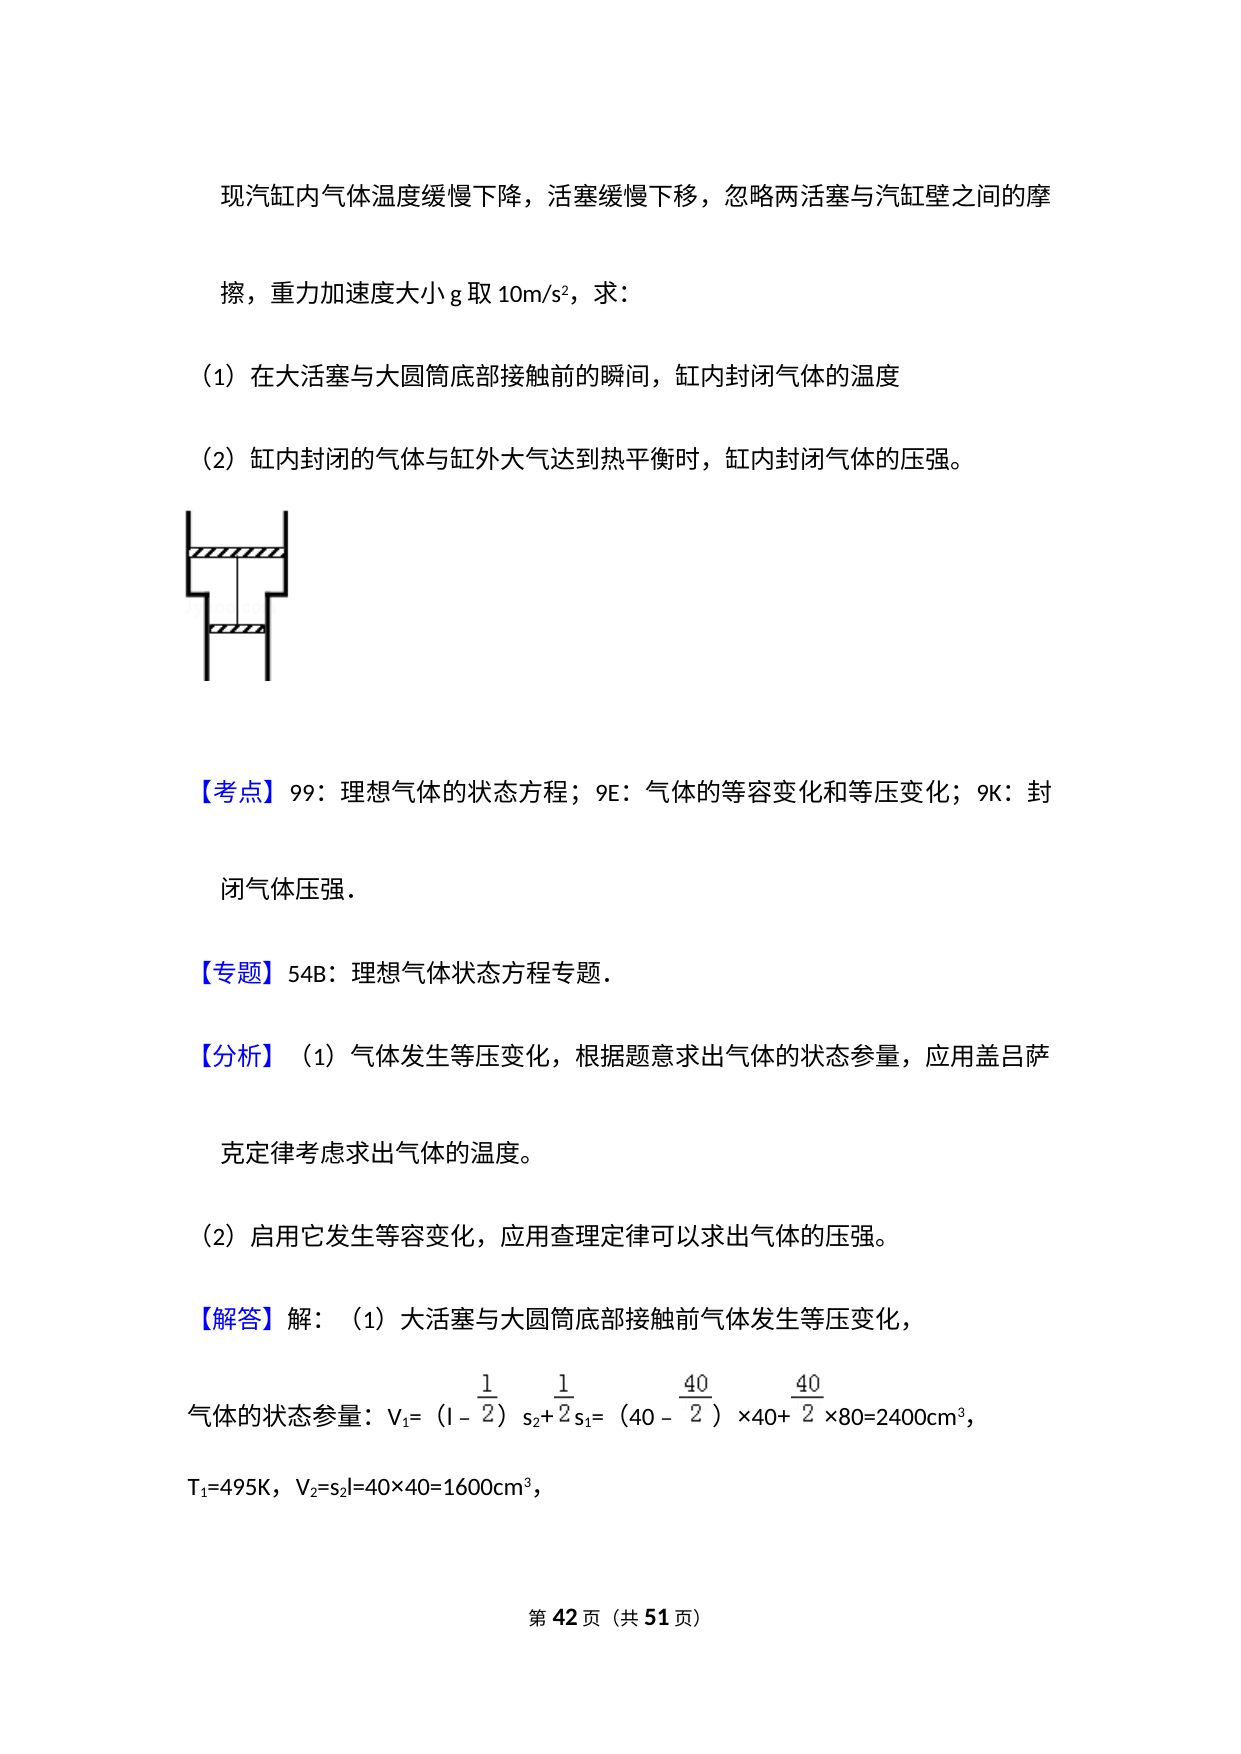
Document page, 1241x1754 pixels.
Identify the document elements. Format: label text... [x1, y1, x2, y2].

text （2）缸内封闭的气体与缸外大气达到热平衡时，缸内封闭气体的压强。 [187, 426, 1053, 491]
picture [477, 1370, 498, 1425]
picture [183, 508, 289, 681]
text （1）在大活塞与大圆筒底部接触前的瞬间，缸内封闭气体的温度 [187, 342, 1053, 407]
text T1=495K，V2=s2l=40×40=1600cm3， [187, 1452, 1053, 1517]
text 气体的状态参量：V1=（l﹣）s2+s1=（40﹣）×40+×80=2400cm3， [187, 1369, 1053, 1434]
text 【分析】（1）气体发生等压变化，根据题意求出气体的状态参量，应用盖吕萨克定律考虑求出气体的温度。 [187, 1022, 1053, 1184]
picture [679, 1370, 712, 1425]
picture [554, 1370, 574, 1425]
text （2）启用它发生等容变化，应用查理定律可以求出气体的压强。 [187, 1202, 1053, 1267]
text 【解答】解：（1）大活塞与大圆筒底部接触前气体发生等压变化， [187, 1286, 1053, 1351]
text 【专题】54B：理想气体状态方程专题． [187, 939, 1053, 1004]
picture [791, 1370, 824, 1425]
text 【考点】99：理想气体的状态方程；9E：气体的等容变化和等压变化；9K：封闭气体压强．菁优网版权所有 [187, 758, 1053, 921]
